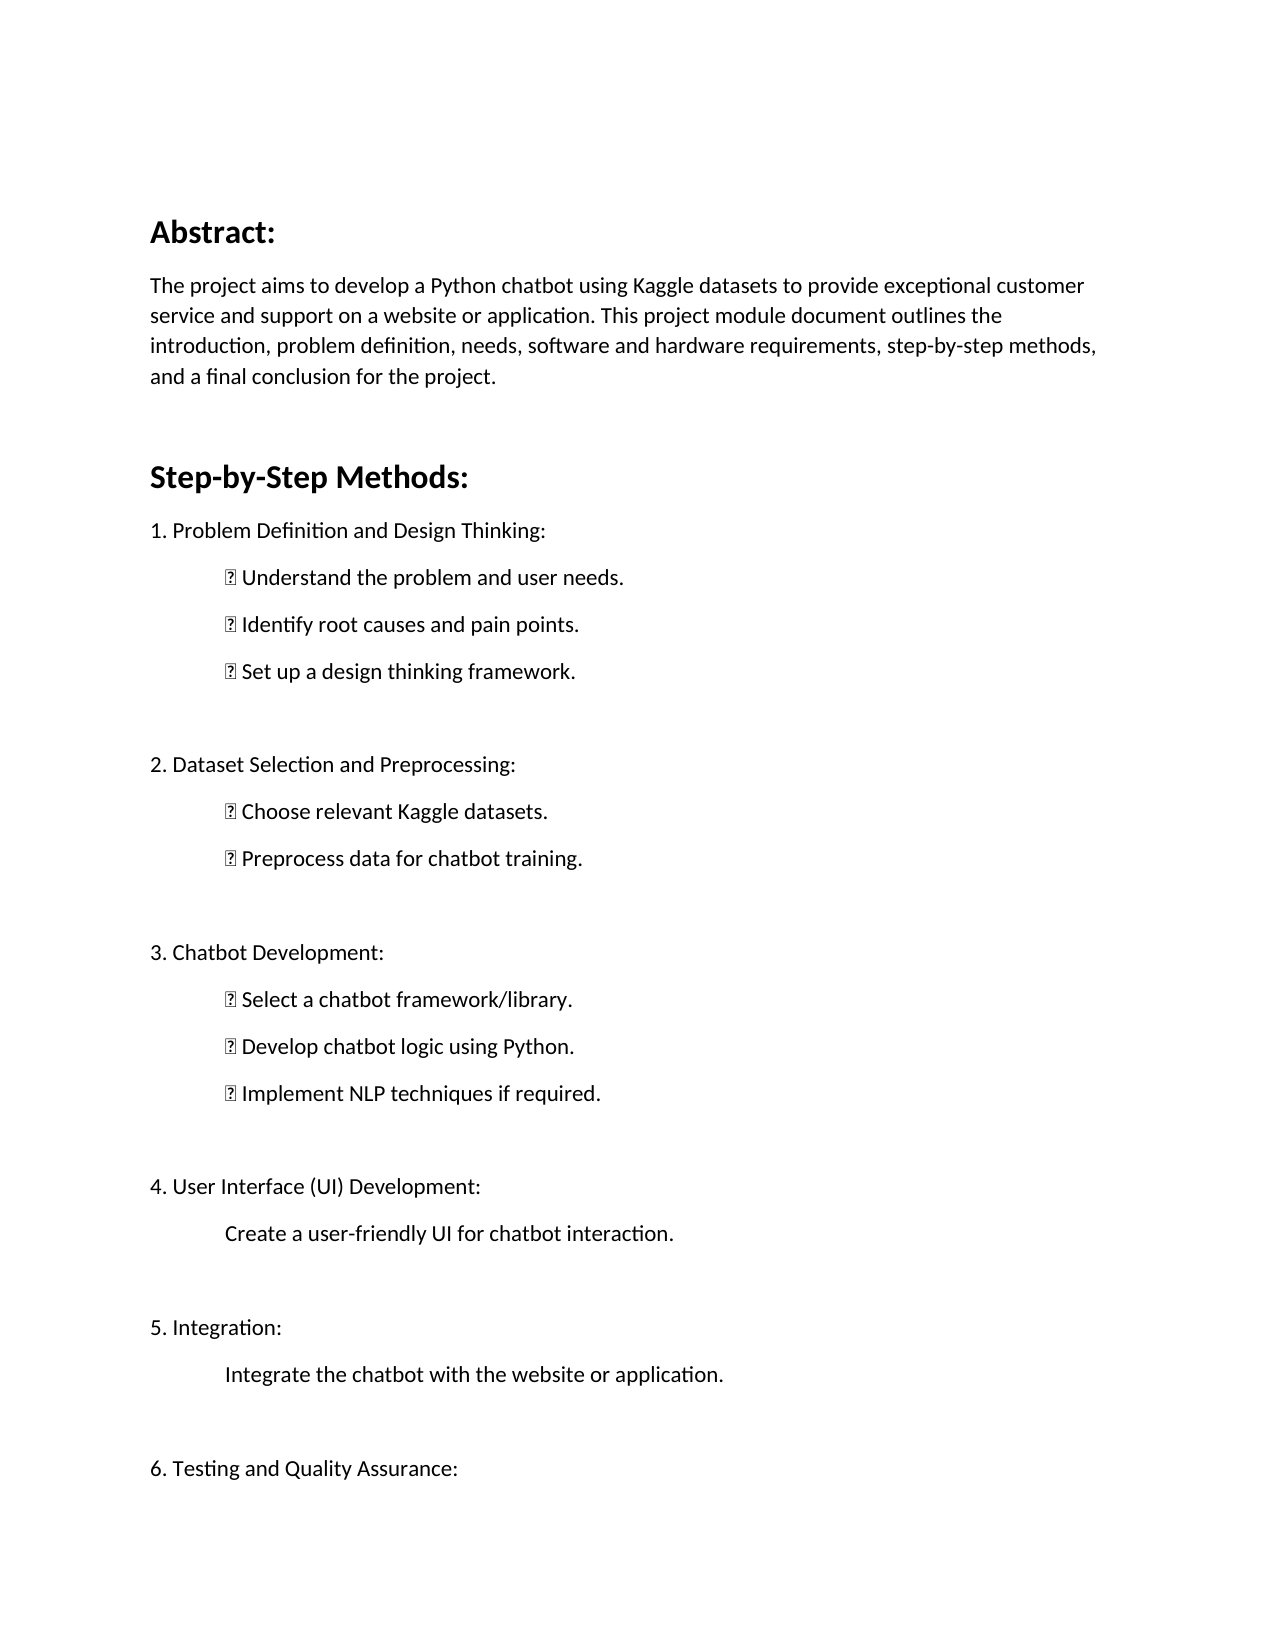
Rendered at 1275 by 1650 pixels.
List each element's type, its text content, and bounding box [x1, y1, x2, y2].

text The project aims to develop a Python chatbot using Kaggle datasets to provide exceptional customer service and support on a website or application. This project module document outlines the introduction, problem definition, needs, software and hardware requirements, step-by-step methods, and a final conclusion for the project. [150, 271, 1125, 390]
text  Preprocess data for chatbot training. [150, 844, 1125, 872]
text Integrate the chatbot with the website or application. [150, 1360, 1125, 1388]
text Abstract: [150, 211, 1125, 251]
text 1. Problem Definition and Design Thinking: [150, 516, 1125, 544]
text  Select a chatbot framework/library. [225, 985, 1125, 1013]
text Create a user-friendly UI for chatbot interaction. [150, 1219, 1125, 1247]
text 5. Integration: [150, 1313, 1125, 1341]
text 4. User Interface (UI) Development: [150, 1172, 1125, 1201]
text 6. Testing and Quality Assurance: [150, 1454, 1125, 1482]
text  Identify root causes and pain points. [150, 610, 1125, 638]
text  Understand the problem and user needs. [150, 563, 1125, 591]
text Step-by-Step Methods: [150, 456, 1125, 496]
text  Implement NLP techniques if required. [150, 1079, 1125, 1107]
text  Choose relevant Kaggle datasets. [150, 797, 1125, 826]
text  Develop chatbot logic using Python. [225, 1032, 1125, 1060]
text  Set up a design thinking framework. [150, 657, 1125, 685]
text 2. Dataset Selection and Preprocessing: [150, 751, 1125, 779]
text 3. Chatbot Development: [150, 938, 1125, 966]
